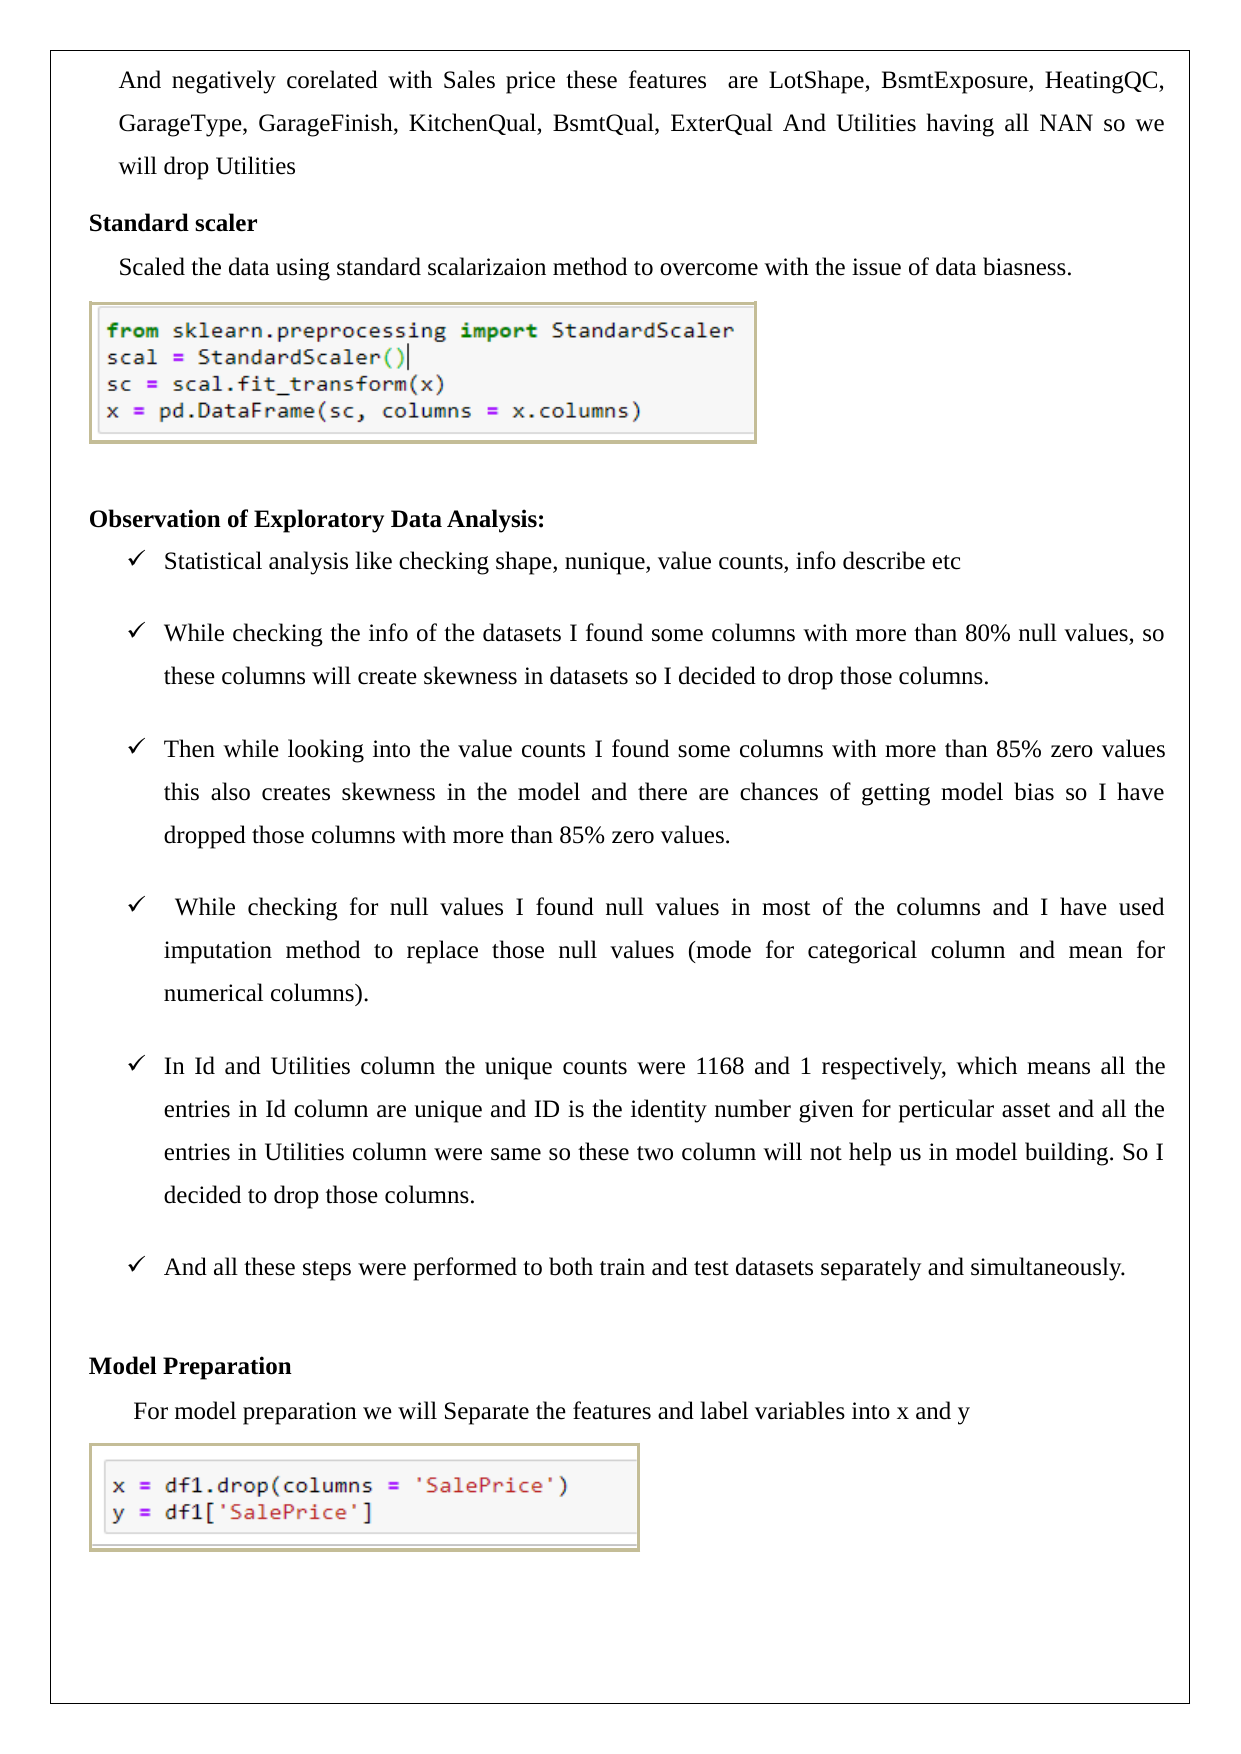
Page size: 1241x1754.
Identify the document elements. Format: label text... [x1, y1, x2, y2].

subtitle Then while looking into the value counts I found some columns with more than 85% zero values this also creates skewness in the model and there are chances of getting model bias so I have dropped those columns with more than 85% zero values. [126, 734, 1166, 849]
subtitle While checking the info of the datasets I found some columns with more than 80% null values, so these columns will create skewness in datasets so I decided to drop those columns. [126, 618, 1166, 690]
subtitle Scaled the data using standard scalarizaion method to overcome with the issue of data biasness. [118, 252, 1166, 281]
subtitle Observation of Exploratory Data Analysis: [89, 504, 1166, 533]
subtitle While checking for null values I found null values in most of the columns and I have used imputation method to replace those null values (mode for categorical column and mean for numerical columns). [126, 892, 1166, 1007]
subtitle Model Preparation [89, 1351, 1166, 1380]
text And negatively corelated with Sales price these features are LotShape, BsmtExposure, HeatingQC, GarageType, GarageFinish, KitchenQual, BsmtQual, ExterQual And Utilities having all NAN so we will drop Utilities [118, 65, 1166, 180]
picture [92, 1446, 637, 1548]
picture [92, 305, 754, 440]
subtitle In Id and Utilities column the unique counts were 1168 and 1 respectively, which means all the entries in Id column are unique and ID is the identity number given for perticular asset and all the entries in Utilities column were same so these two column will not help us in model building. So I decided to drop those columns. [126, 1051, 1166, 1209]
subtitle For model preparation we will Separate the features and label variables into x and y [133, 1396, 1166, 1425]
subtitle And all these steps were performed to both train and test datasets separately and simultaneously. [126, 1252, 1166, 1281]
subtitle Standard scaler [89, 208, 1166, 237]
subtitle Statistical analysis like checking shape, nunique, value counts, info describe etc [126, 546, 1166, 575]
